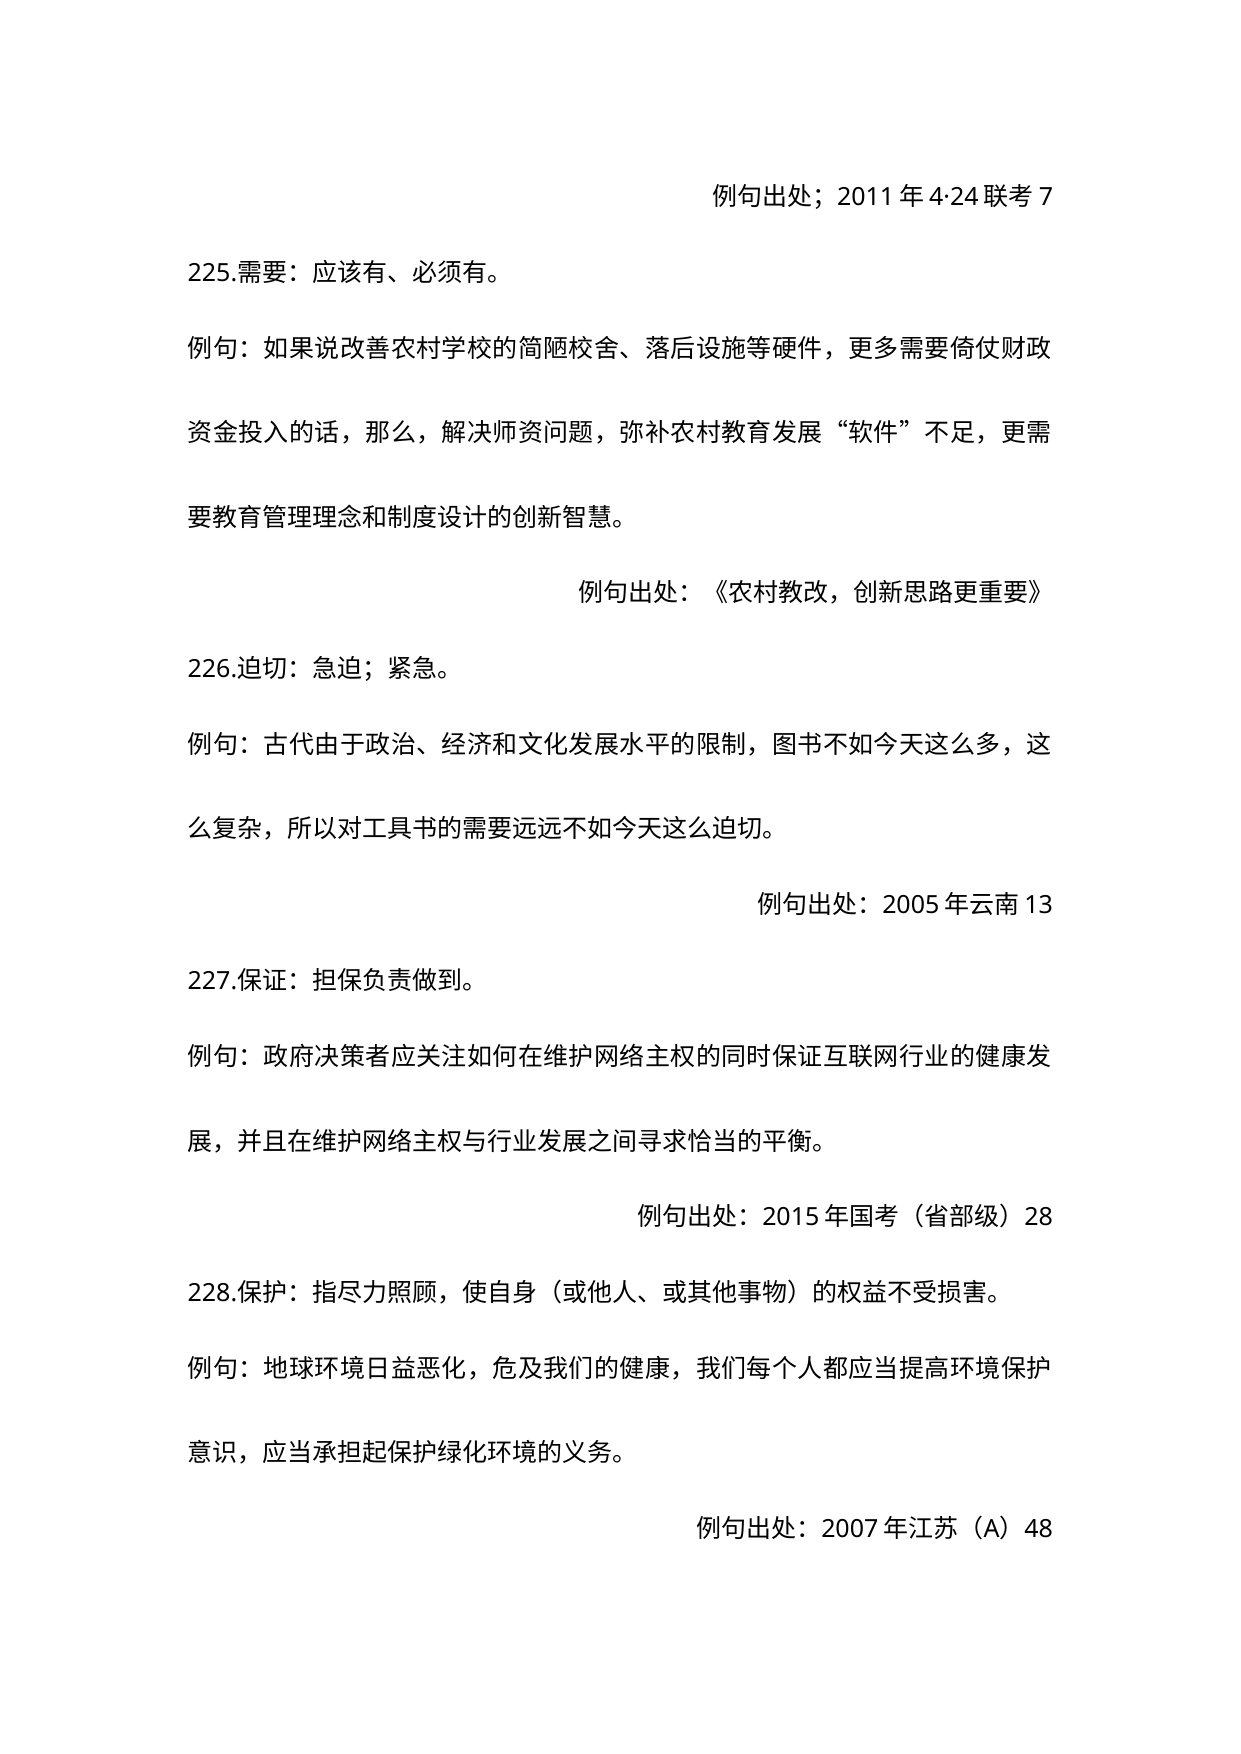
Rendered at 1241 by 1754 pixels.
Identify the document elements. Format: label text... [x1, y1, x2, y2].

text 例句：地球环境日益恶化，危及我们的健康，我们每个人都应当提高环境保护意识，应当承担起保护绿化环境的义务。 [187, 1334, 1053, 1483]
text 226.迫切：急迫；紧急。 [187, 634, 1053, 699]
text 例句出处：2007年江苏（A）48 [187, 1494, 1053, 1559]
text 例句出处：《农村教改，创新思路更重要》 [187, 558, 1053, 623]
text 例句出处；2011年4·24联考7 [187, 162, 1053, 227]
text 225.需要：应该有、必须有。 [187, 238, 1053, 303]
text 228.保护：指尽力照顾，使自身（或他人、或其他事物）的权益不受损害。 [187, 1258, 1053, 1323]
text 227.保证：担保负责做到。 [187, 946, 1053, 1011]
text 例句：如果说改善农村学校的简陋校舍、落后设施等硬件，更多需要倚仗财政资金投入的话，那么，解决师资问题，弥补农村教育发展“软件”不足，更需要教育管理理念和制度设计的创新智慧。 [187, 314, 1053, 548]
text 例句出处：2005年云南13 [187, 870, 1053, 935]
text 例句出处：2015年国考（省部级）28 [187, 1182, 1053, 1247]
text 例句：政府决策者应关注如何在维护网络主权的同时保证互联网行业的健康发展，并且在维护网络主权与行业发展之间寻求恰当的平衡。 [187, 1022, 1053, 1172]
text 例句：古代由于政治、经济和文化发展水平的限制，图书不如今天这么多，这么复杂，所以对工具书的需要远远不如今天这么迫切。 [187, 710, 1053, 859]
